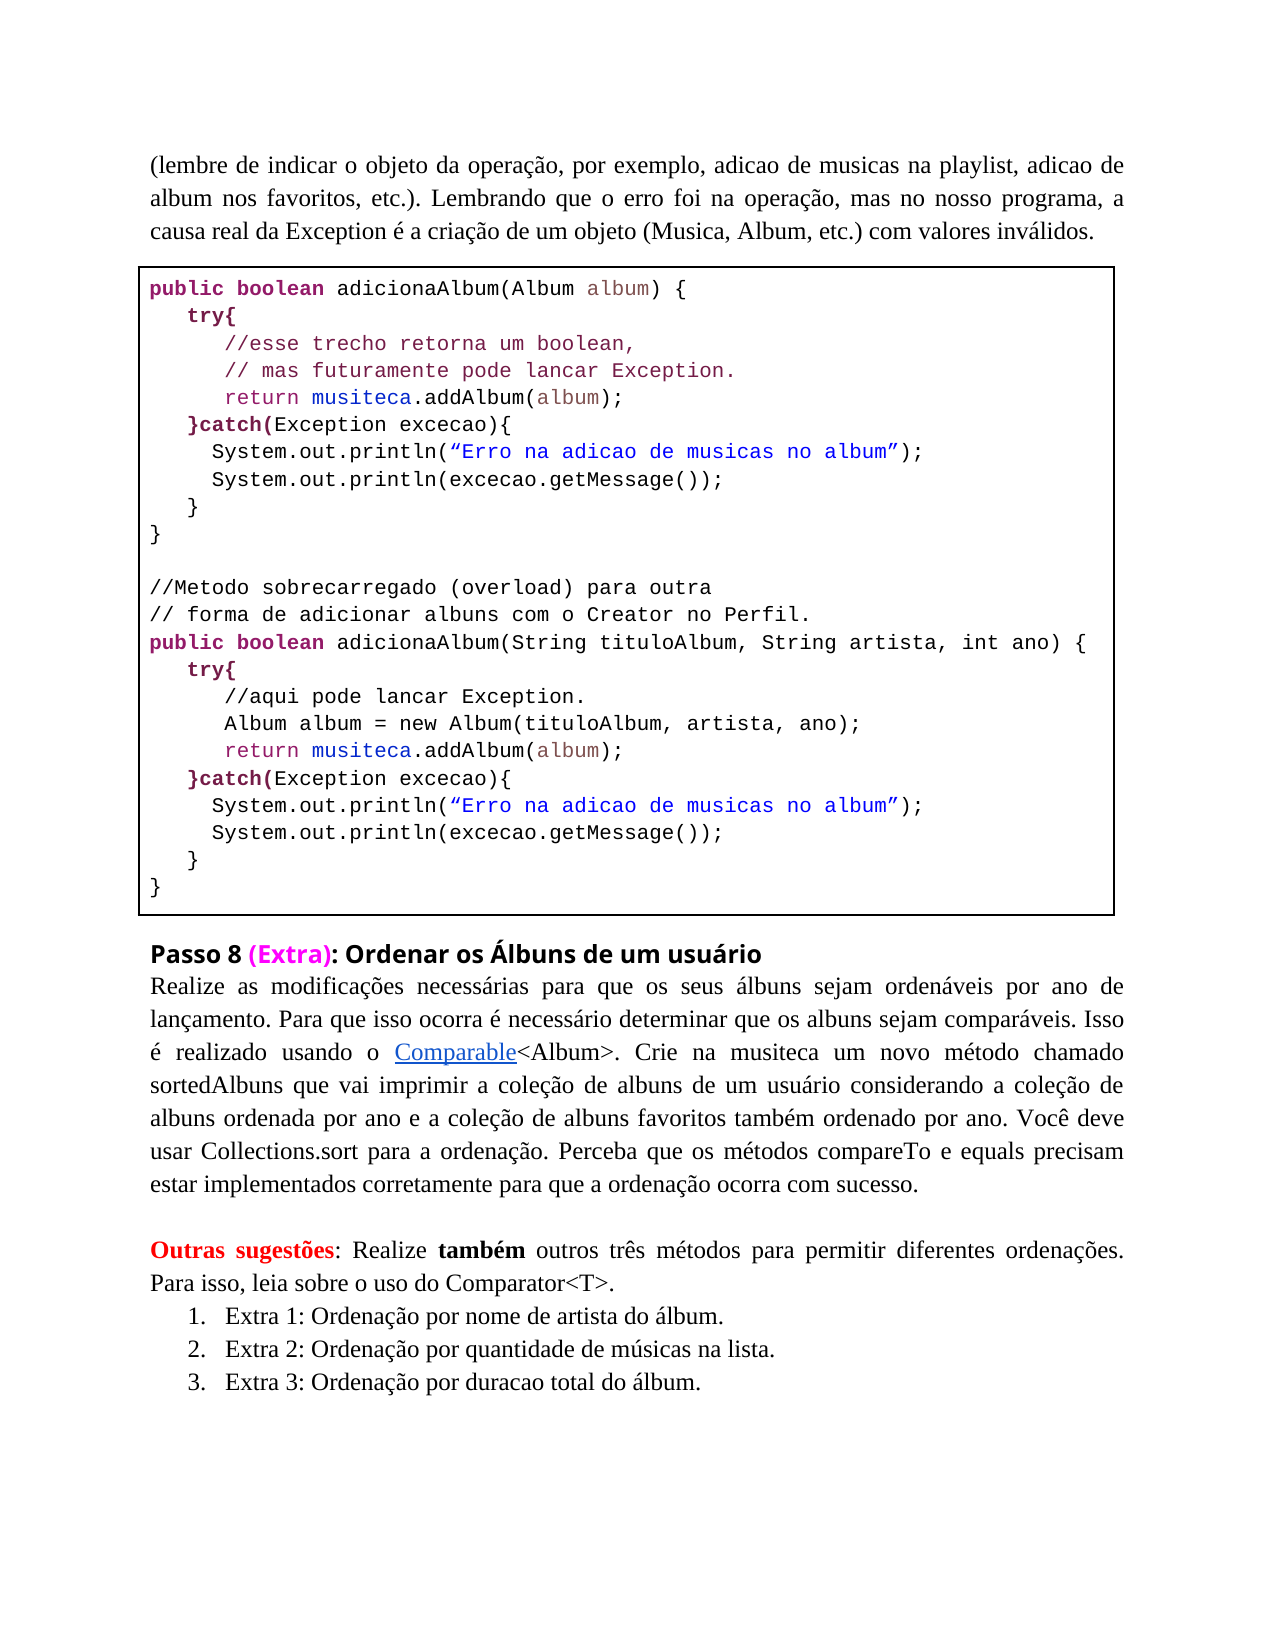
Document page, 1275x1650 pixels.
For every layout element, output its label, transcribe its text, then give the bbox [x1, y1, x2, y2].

text Outras sugestões: Realize também outros três métodos para permitir diferentes ordenações. Para isso, leia sobre o uso do Comparator<T>. [150, 1235, 1125, 1297]
table_header public boolean adicionaAlbum(Album album) { try{ //esse trecho retorna um boolean, // mas futuramente pode lancar Exception. return musiteca.addAlbum(album); }catch(Exception excecao){ System.out.println(“Erro na adicao de musicas no album”); System.out.println(excecao.getMessage()); } } //Metodo sobrecarregado (overload) para outra // forma de adicionar albuns com o Creator no Perfil. public boolean adicionaAlbum(String tituloAlbum, String artista, int ano) { try{ //aqui pode lancar Exception. Album album = new Album(tituloAlbum, artista, ano); return musiteca.addAlbum(album); }catch(Exception excecao){ System.out.println(“Erro na adicao de musicas no album”); System.out.println(excecao.getMessage()); } } [140, 268, 1113, 914]
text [150, 150, 1125, 245]
list Extra 3: Ordenação por duracao total do álbum. [187, 1367, 1125, 1396]
subtitle Passo 8 (Extra): Ordenar os Álbuns de um usuário [150, 937, 1125, 971]
list Extra 1: Ordenação por nome de artista do álbum. [187, 1301, 1125, 1330]
list Extra 2: Ordenação por quantidade de músicas na lista. [187, 1334, 1125, 1363]
text Realize as modificações necessárias para que os seus álbuns sejam ordenáveis por ano de lançamento. Para que isso ocorra é necessário determinar que os albuns sejam comparáveis. Isso é realizado usando o Comparable<Album>. Crie na musiteca um novo método chamado sortedAlbuns que vai imprimir a coleção de albuns de um usuário considerando a coleção de albuns ordenada por ano e a coleção de albuns favoritos também ordenado por ano. Você deve usar Collections.sort para a ordenação. Perceba que os métodos compareTo e equals precisam estar implementados corretamente para que a ordenação ocorra com sucesso. [150, 971, 1125, 1198]
